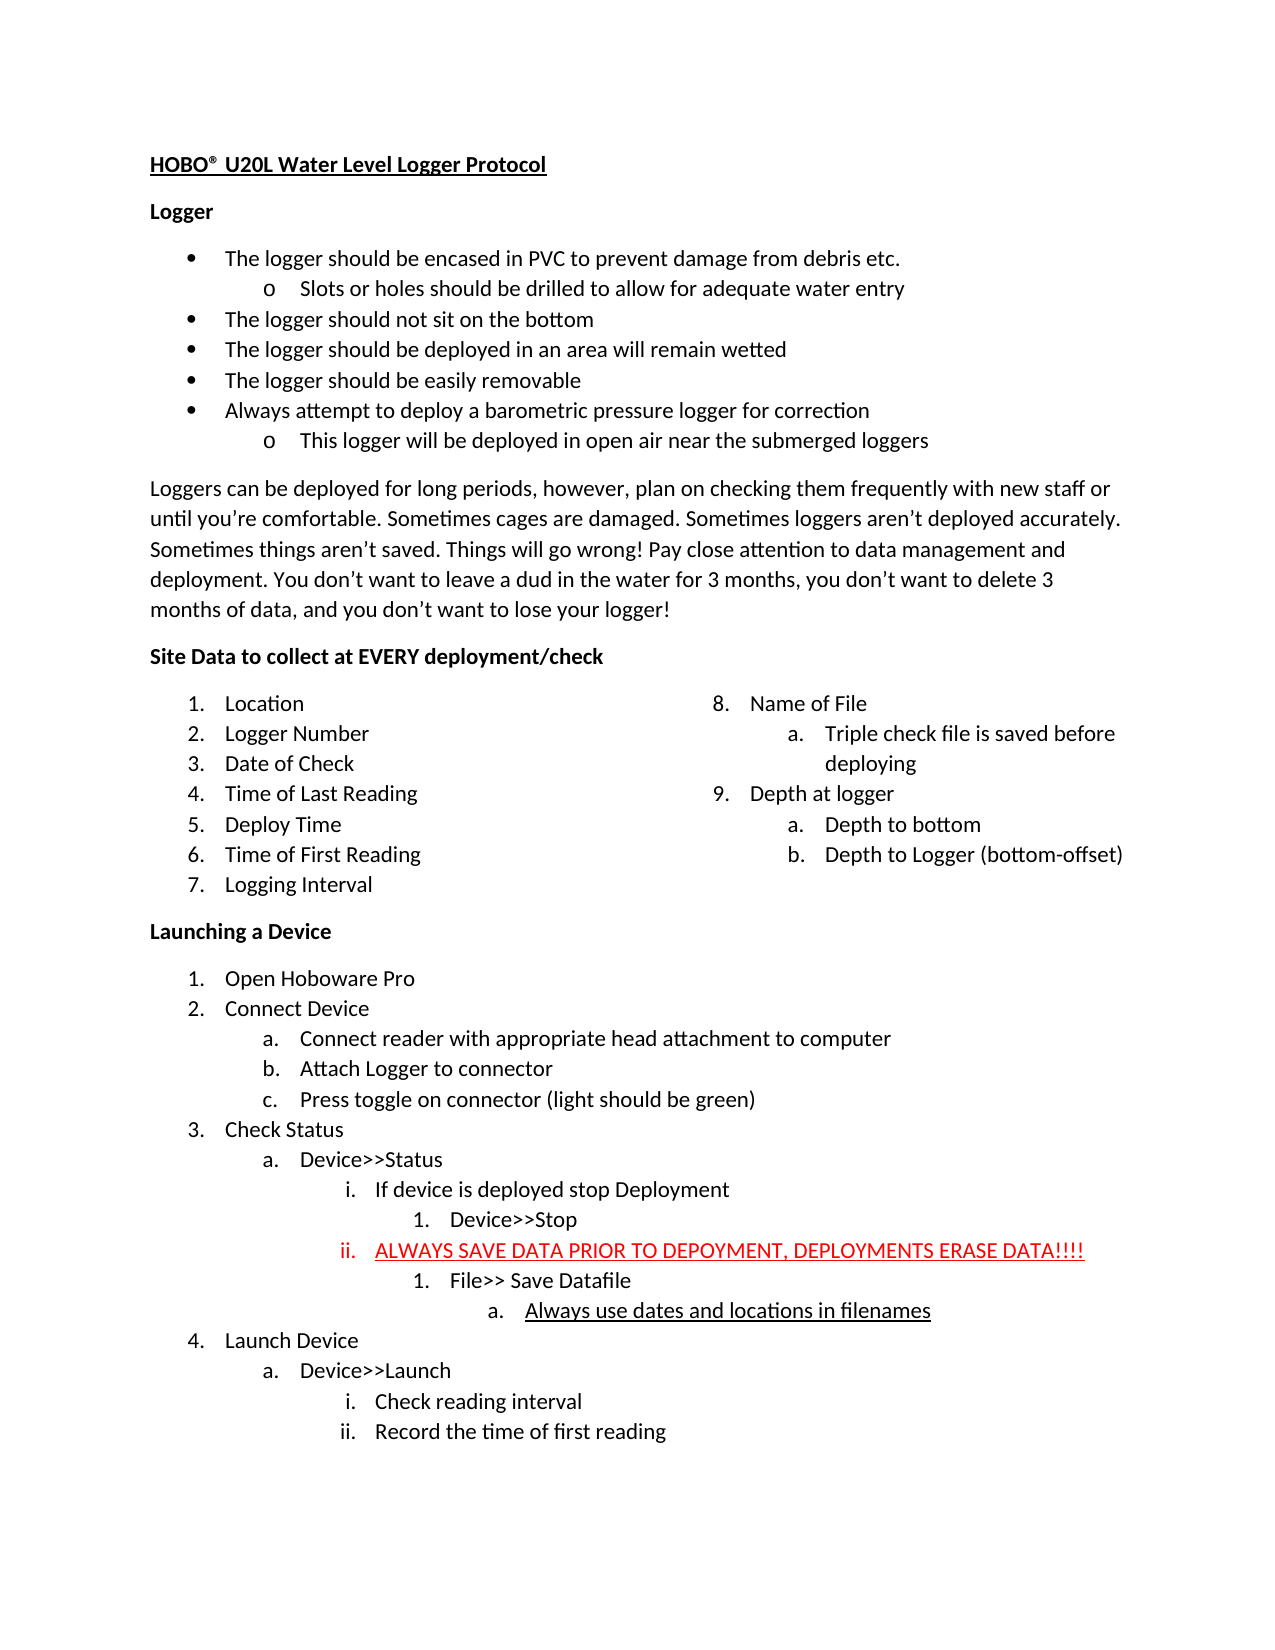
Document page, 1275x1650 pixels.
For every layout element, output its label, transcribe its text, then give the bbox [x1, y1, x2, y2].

list Device>>Stop [412, 1206, 1125, 1234]
list If device is deployed stop Deployment [356, 1175, 1125, 1203]
list Logger Number [187, 719, 600, 747]
list Device>>Status [262, 1145, 1125, 1173]
text HOBO® U20L Water Level Logger Protocol [150, 150, 1125, 178]
list Depth at logger [712, 779, 1125, 808]
list Time of Last Reading [187, 779, 600, 808]
list Check reading interval [356, 1387, 1125, 1415]
list Deploy Time [187, 810, 600, 838]
list Always attempt to deploy a barometric pressure logger for correction [187, 396, 1125, 424]
text Loggers can be deployed for long periods, however, plan on checking them frequently with new staff or until you’re comfortable. Sometimes cages are damaged. Sometimes loggers aren’t deployed accurately. Sometimes things aren’t saved. Things will go wrong! Pay close attention to data management and deployment. You don’t want to leave a dud in the water for 3 months, you don’t want to delete 3 months of data, and you don’t want to lose your logger! [150, 474, 1125, 623]
list File>> Save Datafile [412, 1266, 1125, 1294]
list Check Status [187, 1115, 1125, 1143]
text Site Data to collect at EVERY deployment/check [150, 642, 1125, 670]
list ALWAYS SAVE DATA PRIOR TO DEPOYMENT, DEPLOYMENTS ERASE DATA!!!! [356, 1236, 1125, 1264]
list Logging Interval [187, 870, 600, 898]
list Attach Logger to connector [262, 1054, 1125, 1083]
list The logger should be deployed in an area will remain wetted [187, 336, 1125, 364]
list The logger should not sit on the bottom [187, 305, 1125, 333]
list Connect Device [187, 994, 1125, 1022]
list The logger should be easily removable [187, 366, 1125, 394]
list Name of File [712, 689, 1125, 717]
list Always use dates and locations in filenames [487, 1296, 1125, 1324]
list Slots or holes should be drilled to allow for adequate water entry [262, 274, 1125, 303]
list Location [187, 689, 600, 717]
list Launch Device [187, 1326, 1125, 1354]
list Depth to Logger (bottom-offset) [787, 840, 1125, 868]
list Open Hoboware Pro [187, 964, 1125, 992]
list Press toggle on connector (light should be green) [262, 1085, 1125, 1113]
list Device>>Launch [262, 1357, 1125, 1385]
text Launching a Device [150, 917, 1125, 945]
list Connect reader with appropriate head attachment to computer [262, 1024, 1125, 1052]
list Time of First Reading [187, 840, 600, 868]
list Record the time of first reading [356, 1417, 1125, 1445]
list This logger will be deployed in open air near the submerged loggers [262, 426, 1125, 455]
list Triple check file is saved before deploying [787, 719, 1125, 777]
list The logger should be encased in PVC to prevent damage from debris etc. [187, 244, 1125, 272]
text Logger [150, 197, 1125, 225]
list Date of Check [187, 749, 600, 777]
list Depth to bottom [787, 810, 1125, 838]
